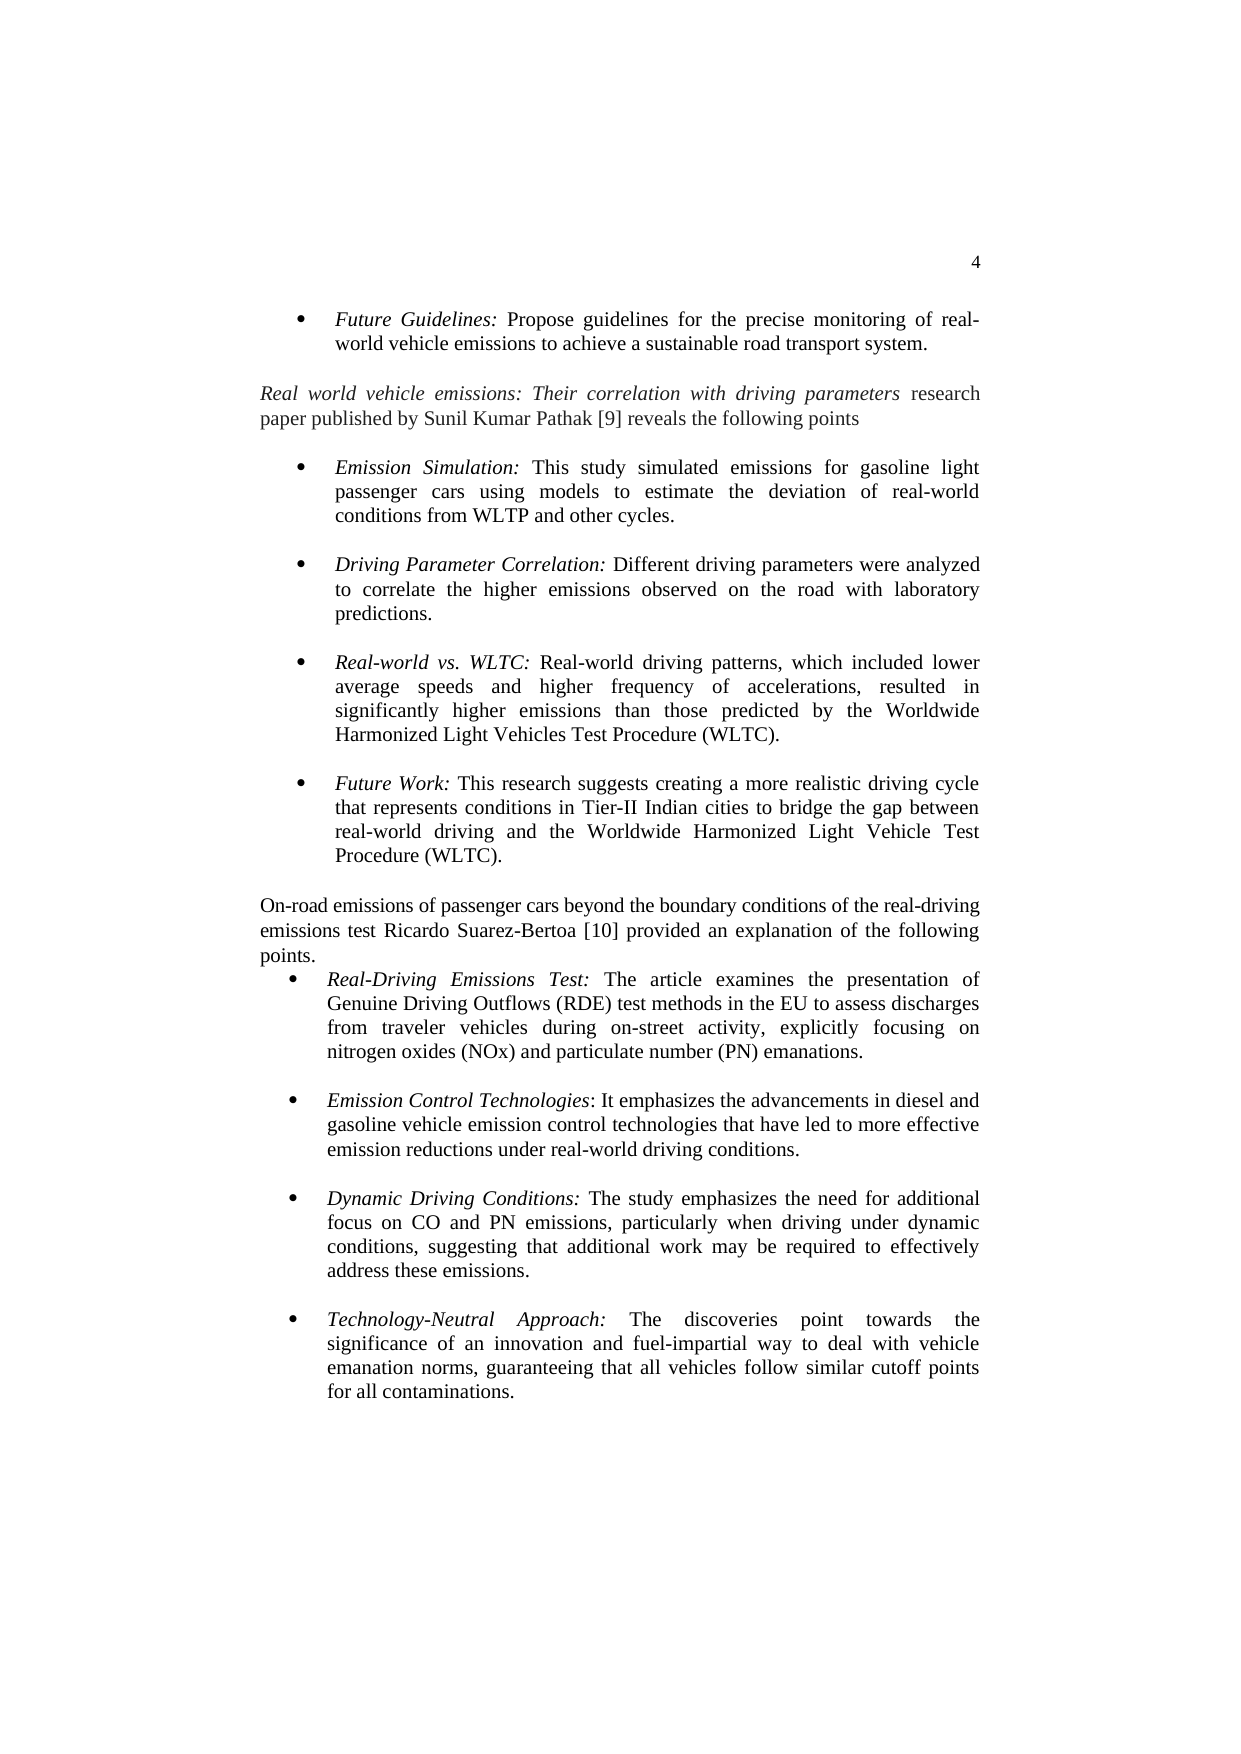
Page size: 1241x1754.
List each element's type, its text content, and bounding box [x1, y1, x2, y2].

list Dynamic Driving Conditions: The study emphasizes the need for additional focus on CO and PN emissions, particularly when driving under dynamic conditions, suggesting that additional work may be required to effectively address these emissions. [289, 1186, 980, 1282]
list Future Work: This research suggests creating a more realistic driving cycle that represents conditions in Tier-II Indian cities to bridge the gap between real-world driving and the Worldwide Harmonized Light Vehicle Test Procedure (WLTC). [297, 771, 980, 867]
text On-road emissions of passenger cars beyond the boundary conditions of the real-driving emissions test Ricardo Suarez-Bertoa [10] provided an explanation of the following points. [260, 892, 980, 967]
list Emission Control Technologies: It emphasizes the advancements in diesel and gasoline vehicle emission control technologies that have led to more effective emission reductions under real-world driving conditions. [289, 1088, 980, 1161]
text Real world vehicle emissions: Their correlation with driving parameters research paper published by Sunil Kumar Pathak [9] reveals the following points [260, 380, 980, 430]
list Real-Driving Emissions Test: The article examines the presentation of Genuine Driving Outflows (RDE) test methods in the EU to assess discharges from traveler vehicles during on-street activity, explicitly focusing on nitrogen oxides (NOx) and particulate number (PN) emanations. [289, 967, 980, 1063]
list Driving Parameter Correlation: Different driving parameters were analyzed to correlate the higher emissions observed on the road with laboratory predictions. [297, 552, 980, 624]
list Technology-Neutral Approach: The discoveries point towards the significance of an innovation and fuel-impartial way to deal with vehicle emanation norms, guaranteeing that all vehicles follow similar cutoff points for all contaminations. [289, 1307, 980, 1403]
list Future Guidelines: Propose guidelines for the precise monitoring of real-world vehicle emissions to achieve a sustainable road transport system. [297, 307, 980, 355]
list Emission Simulation: This study simulated emissions for gasoline light passenger cars using models to estimate the deviation of real-world conditions from WLTP and other cycles. [297, 455, 980, 527]
list Real-world vs. WLTC: Real-world driving patterns, which included lower average speeds and higher frequency of accelerations, resulted in significantly higher emissions than those predicted by the Worldwide Harmonized Light Vehicles Test Procedure (WLTC). [297, 649, 980, 746]
